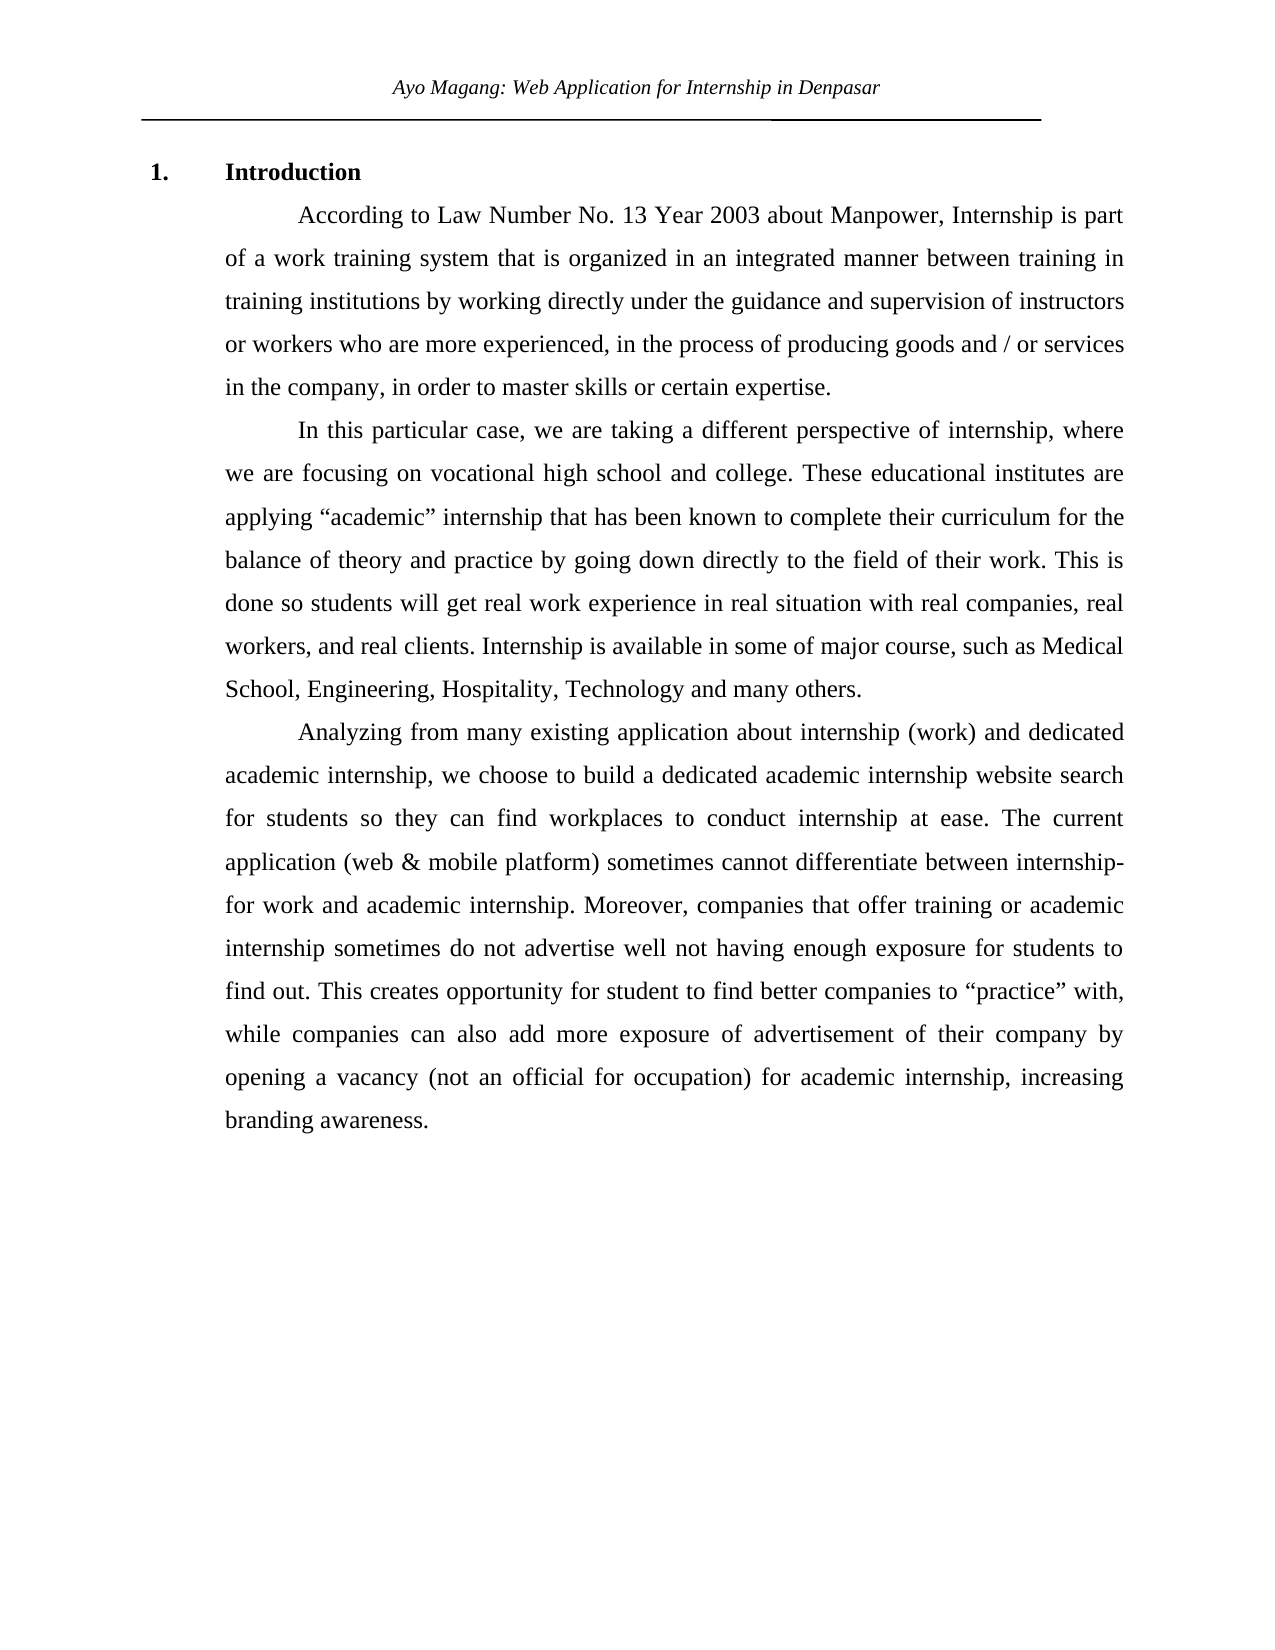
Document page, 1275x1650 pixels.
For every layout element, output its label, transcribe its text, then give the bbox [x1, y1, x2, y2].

text Analyzing from many existing application about internship (work) and dedicated academic internship, we choose to build a dedicated academic internship website search for students so they can find workplaces to conduct internship at ease. The current application (web & mobile platform) sometimes cannot differentiate between internship-for work and academic internship. Moreover, companies that offer training or academic internship sometimes do not advertise well not having enough exposure for students to find out. This creates opportunity for student to find better companies to “practice” with, while companies can also add more exposure of advertisement of their company by opening a vacancy (not an official for occupation) for academic internship, increasing branding awareness. [225, 717, 1125, 1134]
text According to Law Number No. 13 Year 2003 about Manpower, Internship is part of a work training system that is organized in an integrated manner between training in training institutions by working directly under the guidance and supervision of instructors or workers who are more experienced, in the process of producing goods and / or services in the company, in order to master skills or certain expertise. [225, 200, 1125, 401]
list Introduction [150, 157, 1125, 185]
text In this particular case, we are taking a different perspective of internship, where we are focusing on vocational high school and college. These educational institutes are applying “academic” internship that has been known to complete their curriculum for the balance of theory and practice by going down directly to the field of their work. This is done so students will get real work experience in real situation with real companies, real workers, and real clients. Internship is available in some of major course, such as Medical School, Engineering, Hospitality, Technology and many others. [225, 415, 1125, 703]
